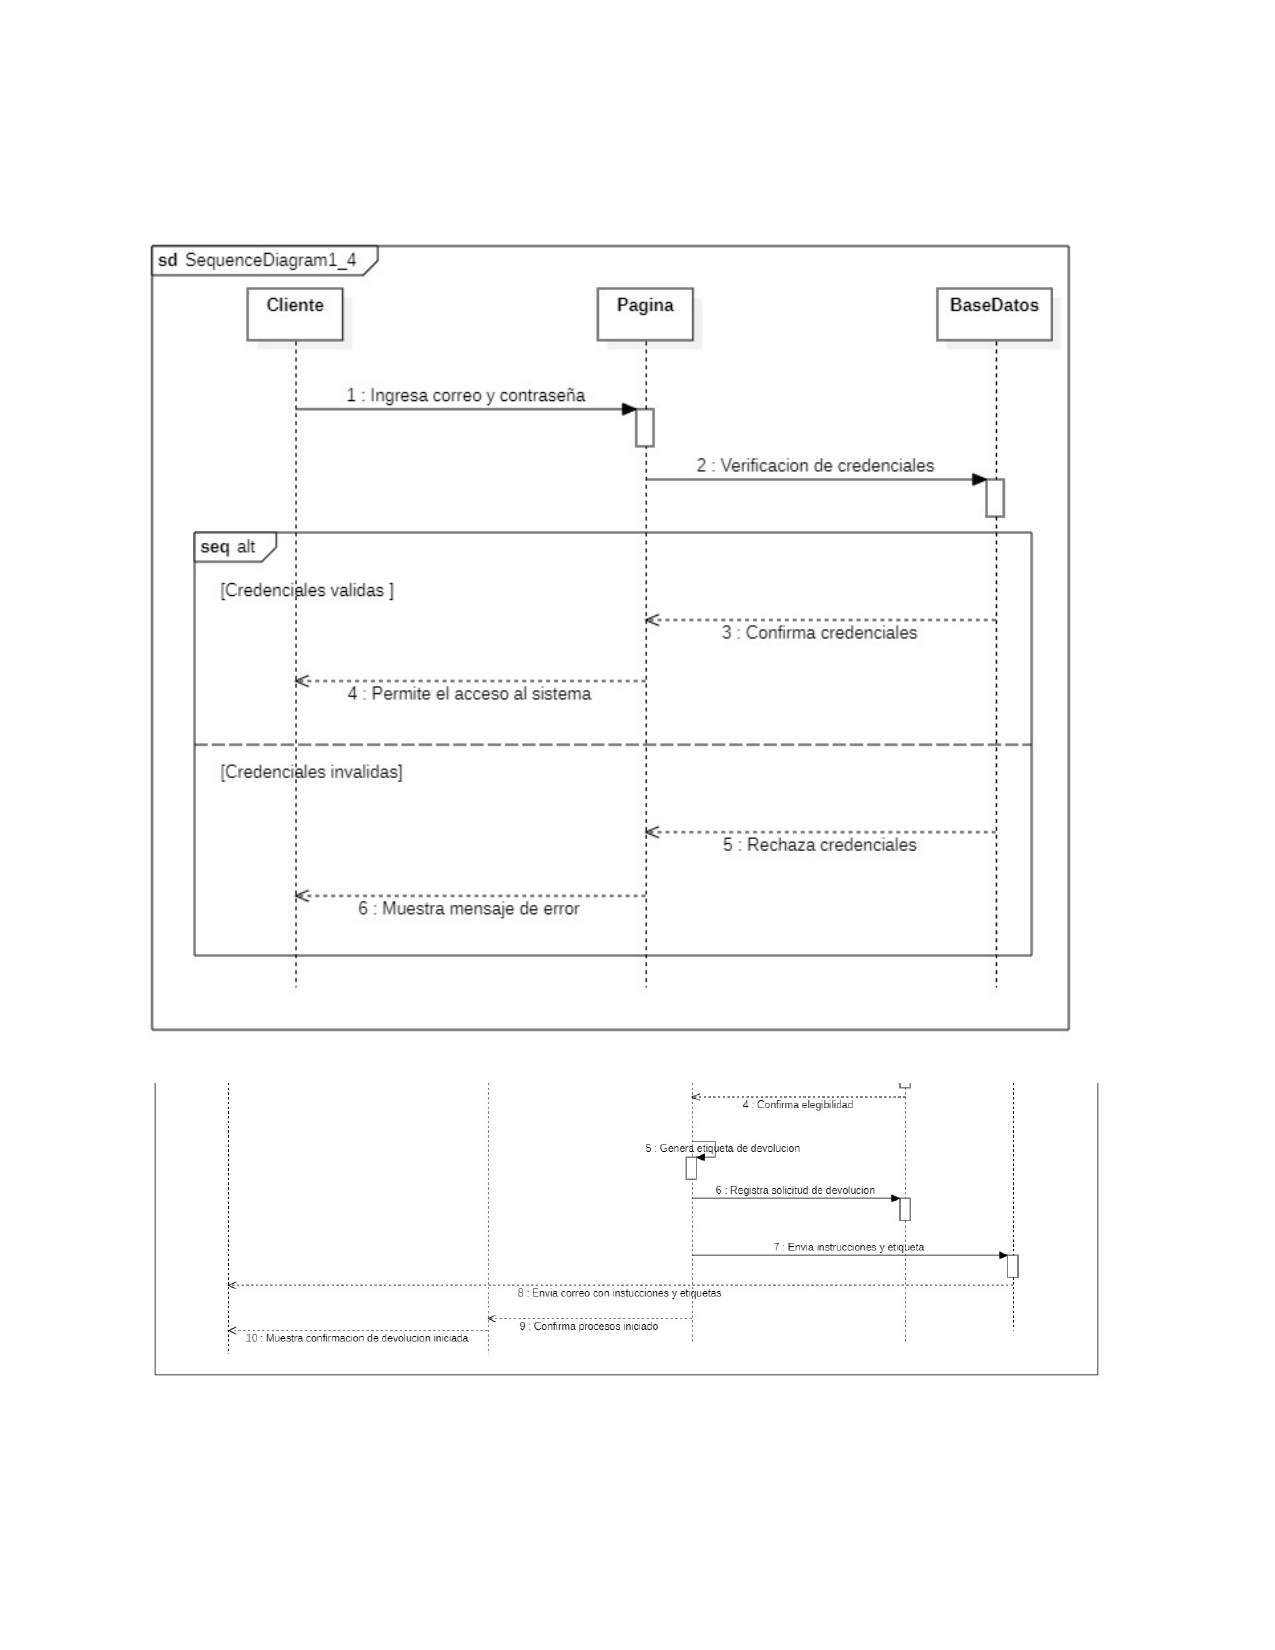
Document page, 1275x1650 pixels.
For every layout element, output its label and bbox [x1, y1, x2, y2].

picture [140, 233, 1129, 1406]
